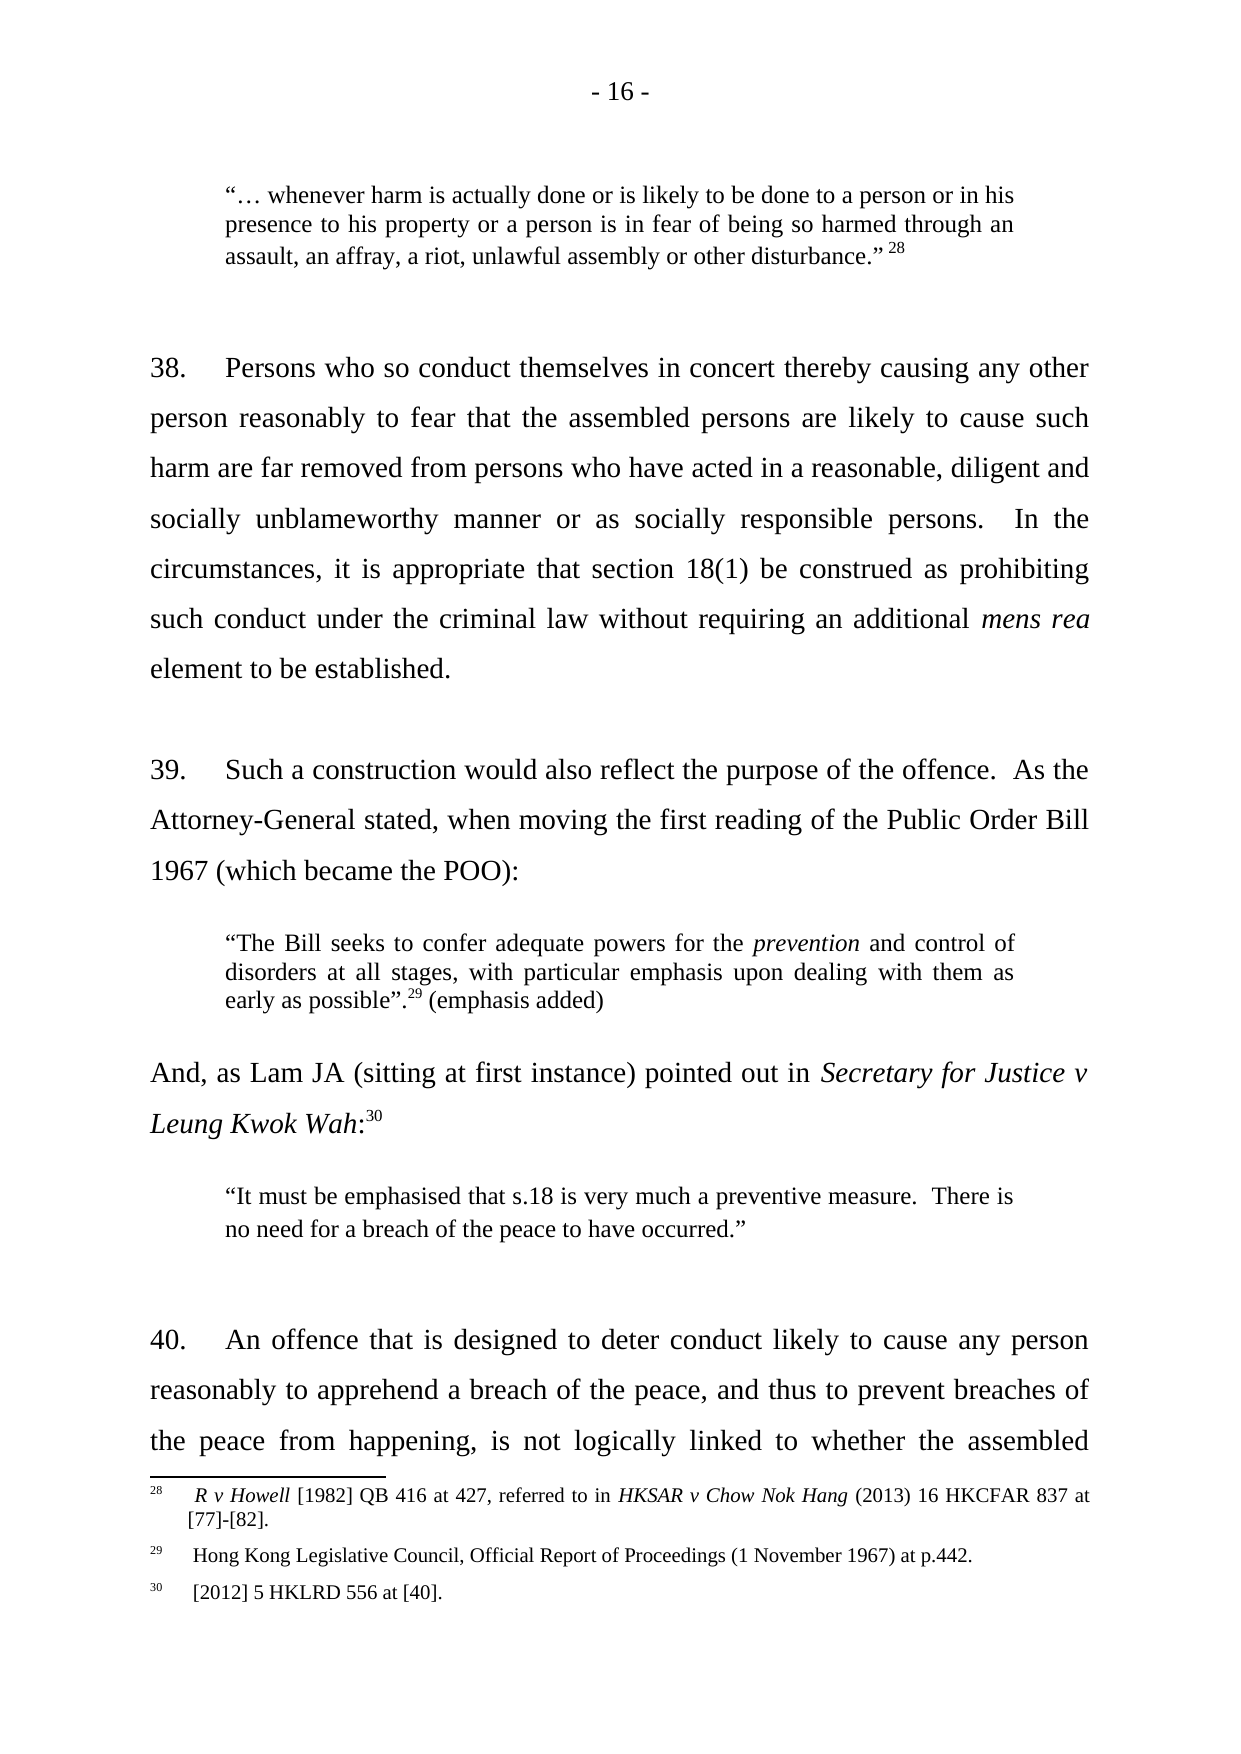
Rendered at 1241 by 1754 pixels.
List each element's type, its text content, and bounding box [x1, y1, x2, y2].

list “… whenever harm is actually done or is likely to be done to a person or in his presence to his property or a person is in fear of being so harmed through an assault, an affray, a riot, unlawful assembly or other disturbance.” [225, 180, 1015, 271]
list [150, 1322, 1090, 1456]
list And, as Lam JA (sitting at first instance) pointed out in Secretary for Justice v Leung Kwok Wah: [150, 1055, 1090, 1139]
list Persons who so conduct themselves in concert thereby causing any other person reasonably to fear that the assembled persons are likely to cause such harm are far removed from persons who have acted in a reasonable, diligent and socially unblameworthy manner or as socially responsible persons. In the circumstances, it is appropriate that section 18(1) be construed as prohibiting such conduct under the criminal law without requiring an additional mens rea element to be established. [150, 350, 1090, 685]
list “It must be emphasised that s.18 is very much a preventive measure. There is no need for a breach of the peace to have occurred.” [225, 1181, 1015, 1243]
list Such a construction would also reflect the purpose of the offence. As the Attorney-General stated, when moving the first reading of the Public Order Bill 1967 (which became the POO): [150, 752, 1090, 886]
list “The Bill seeks to confer adequate powers for the prevention and control of disorders at all stages, with particular emphasis upon dealing with them as early as possible”. (emphasis added) [225, 928, 1015, 1014]
